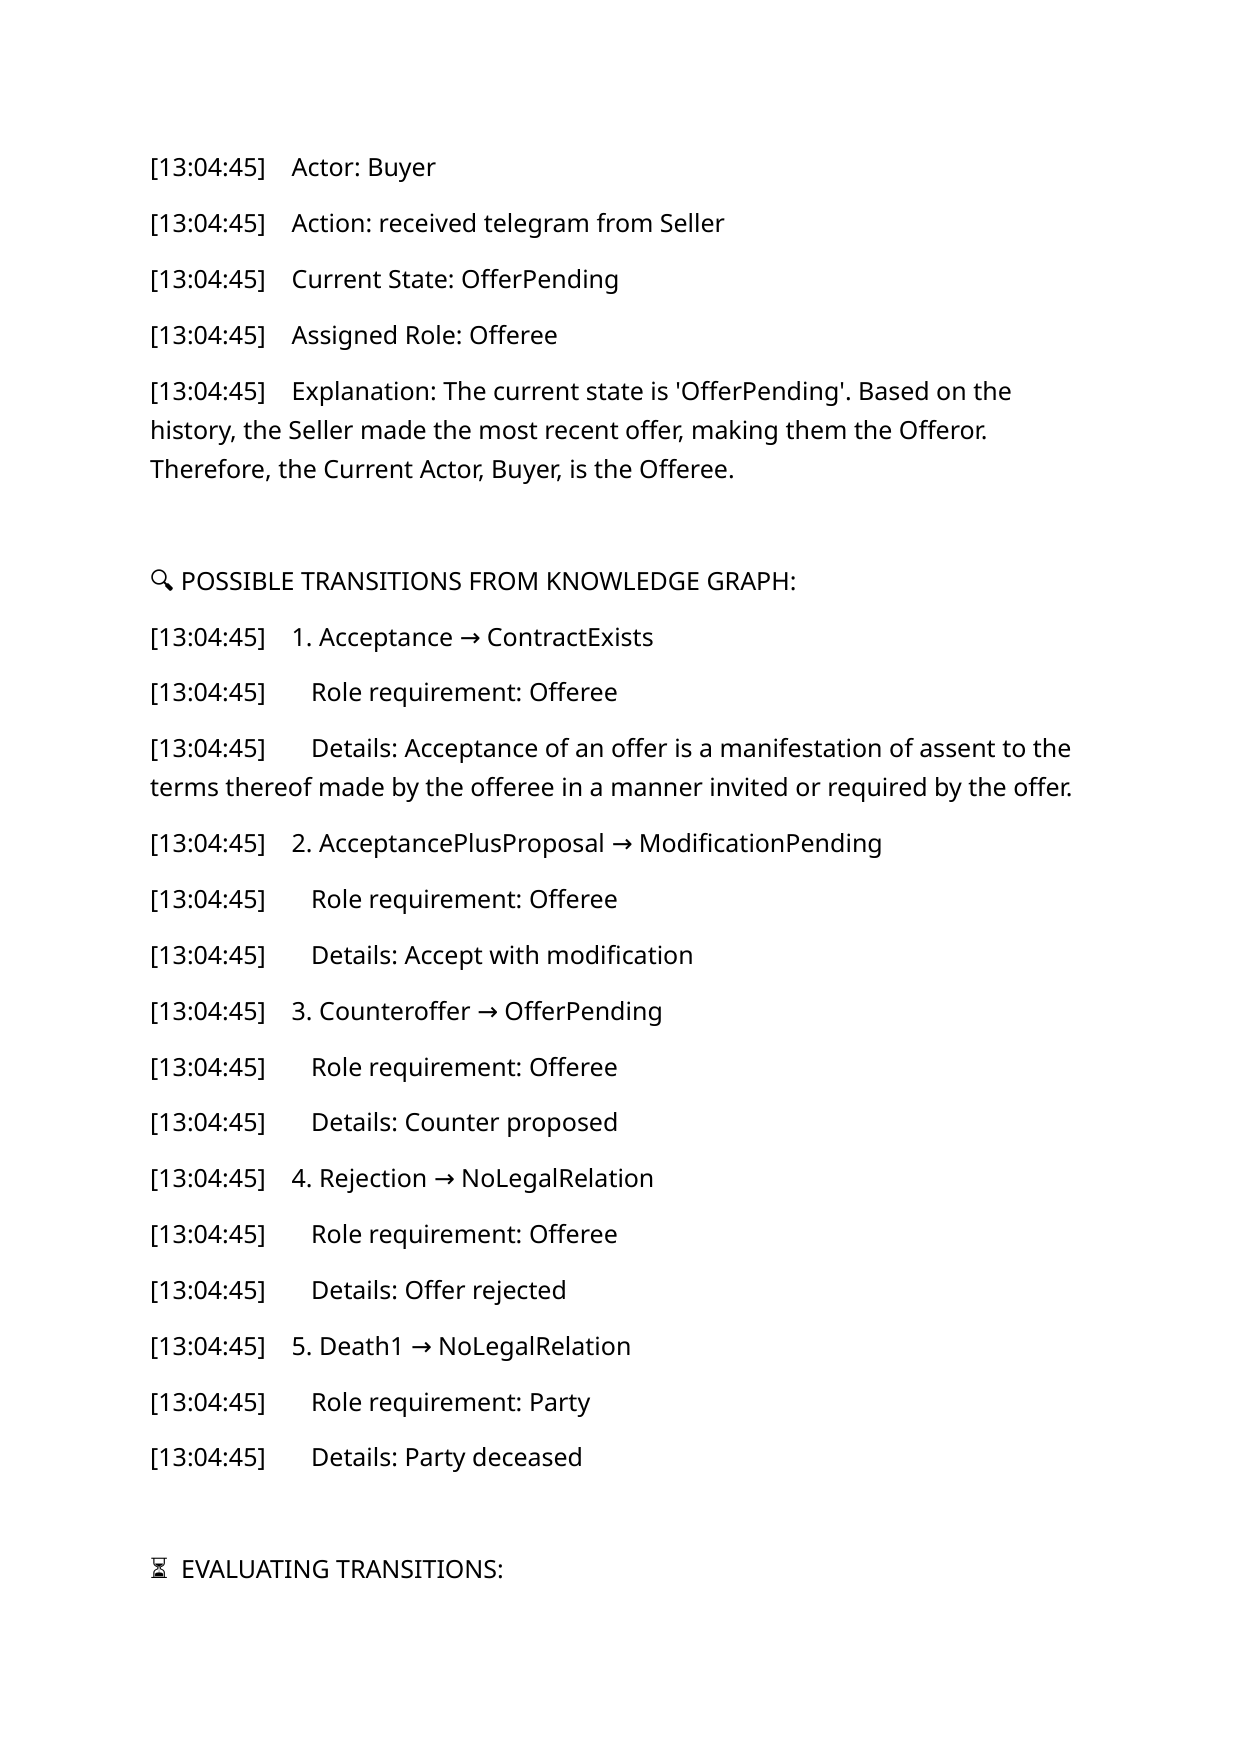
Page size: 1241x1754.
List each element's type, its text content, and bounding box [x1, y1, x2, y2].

text [13:04:45] Details: Offer rejected [150, 1272, 1090, 1307]
text [13:04:45] Role requirement: Offeree [150, 882, 1090, 916]
text [13:04:45] Role requirement: Offeree [150, 675, 1090, 709]
text [13:04:45] Role requirement: Offeree [150, 1049, 1090, 1083]
text [13:04:45] 5. Death1 → NoLegalRelation [150, 1328, 1090, 1362]
text [13:04:45] Details: Acceptance of an offer is a manifestation of assent to the terms thereof made by the offeree in a manner invited or required by the offer. [150, 731, 1090, 804]
text [13:04:45] Role requirement: Offeree [150, 1217, 1090, 1251]
text [13:04:45] 2. AcceptancePlusProposal → ModificationPending [150, 826, 1090, 860]
text [13:04:45] Details: Counter proposed [150, 1105, 1090, 1139]
text ⏳ EVALUATING TRANSITIONS: [150, 1552, 1090, 1586]
text [13:04:45] Role requirement: Party [150, 1384, 1090, 1418]
text [13:04:45] Assigned Role: Offeree [150, 317, 1090, 352]
text [13:04:45] 4. Rejection → NoLegalRelation [150, 1161, 1090, 1195]
text [13:04:45] Actor: Buyer [150, 150, 1090, 184]
text [13:04:45] 3. Counteroffer → OfferPending [150, 993, 1090, 1027]
text [13:04:45] Details: Party deceased [150, 1440, 1090, 1474]
text [13:04:45] Current State: OfferPending [150, 262, 1090, 296]
text [13:04:45] Explanation: The current state is 'OfferPending'. Based on the history, the Seller made the most recent offer, making them the Offeror. Therefore, the Current Actor, Buyer, is the Offeree. [150, 373, 1090, 486]
text [13:04:45] 1. Acceptance → ContractExists [150, 619, 1090, 653]
text [13:04:45] Action: received telegram from Seller [150, 206, 1090, 240]
text 🔍 POSSIBLE TRANSITIONS FROM KNOWLEDGE GRAPH: [150, 563, 1090, 597]
text [13:04:45] Details: Accept with modification [150, 937, 1090, 972]
